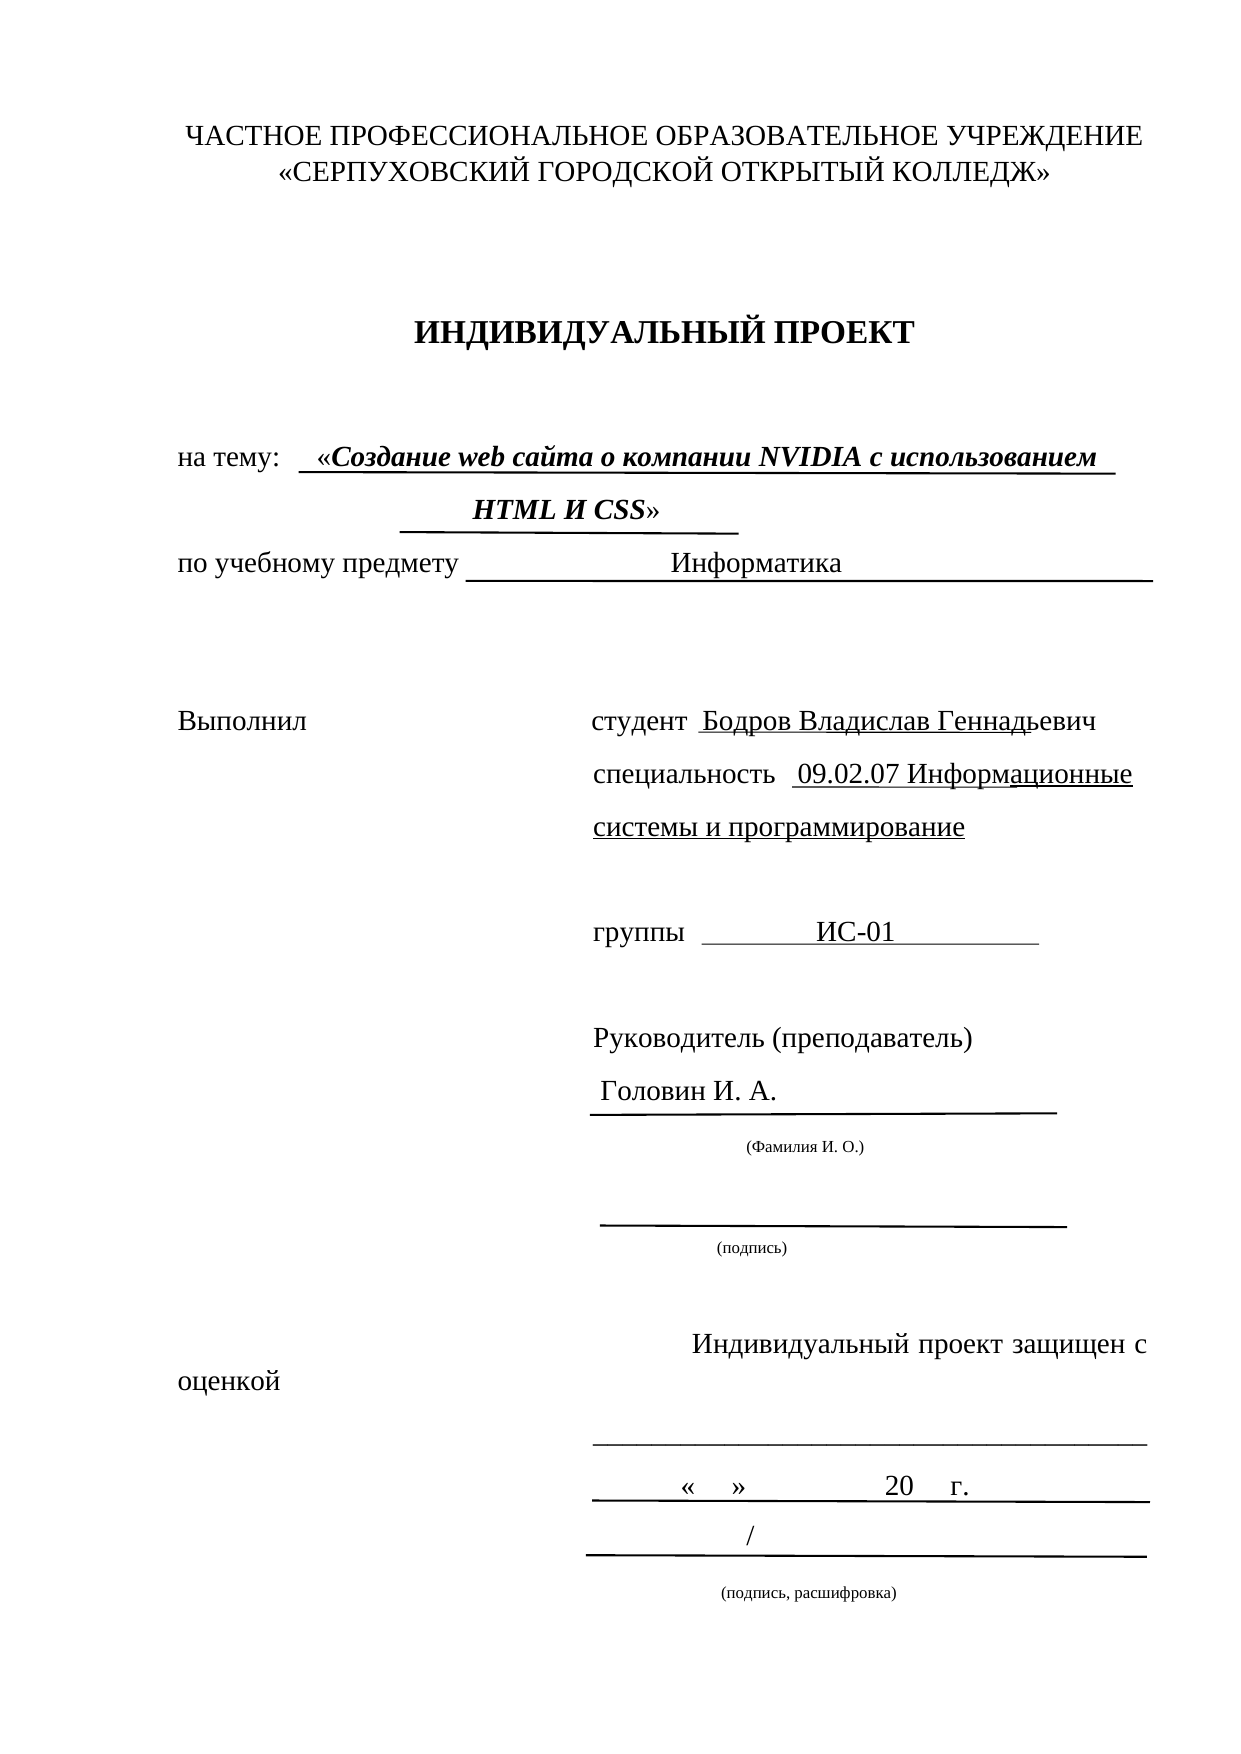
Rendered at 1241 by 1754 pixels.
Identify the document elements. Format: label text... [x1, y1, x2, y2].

text « » 20 г. [177, 1468, 1152, 1502]
text Выполнил студент Бодров Владислав Геннадьевич [177, 703, 1152, 737]
text (Фамилия И. О.) [177, 1123, 1152, 1157]
text системы и программирование [593, 809, 1152, 842]
text группы ИС-01 [177, 914, 1152, 948]
text ИНДИВИДУАЛЬНЫЙ ПРОЕКТ [177, 313, 1152, 351]
text (подпись) [177, 1223, 1152, 1257]
text / [177, 1518, 1152, 1552]
text (подпись, расшифровка) [177, 1569, 1152, 1602]
text на тему: «Создание web сайта о компании NVIDIA с использованием [177, 439, 1152, 473]
text Головин И. А. [177, 1073, 1152, 1106]
text HTML И CSS» [398, 492, 1152, 525]
text специальность 09.02.07 Информационные [593, 756, 1152, 789]
text ______________________________________ [177, 1415, 1152, 1449]
text Руководитель (преподаватель) [177, 1020, 1152, 1053]
text Индивидуальный проект защищен с оценкой [177, 1326, 1152, 1396]
text по учебному предмету Информатика [177, 545, 1152, 578]
text ЧАСТНОЕ ПРОФЕССИОНАЛЬНОЕ ОБРАЗОВАТЕЛЬНОЕ УЧРЕЖДЕНИЕ «СЕРПУХОВСКИЙ ГОРОДСКОЙ ОТКРЫТЫЙ КОЛЛЕДЖ» [177, 118, 1152, 188]
